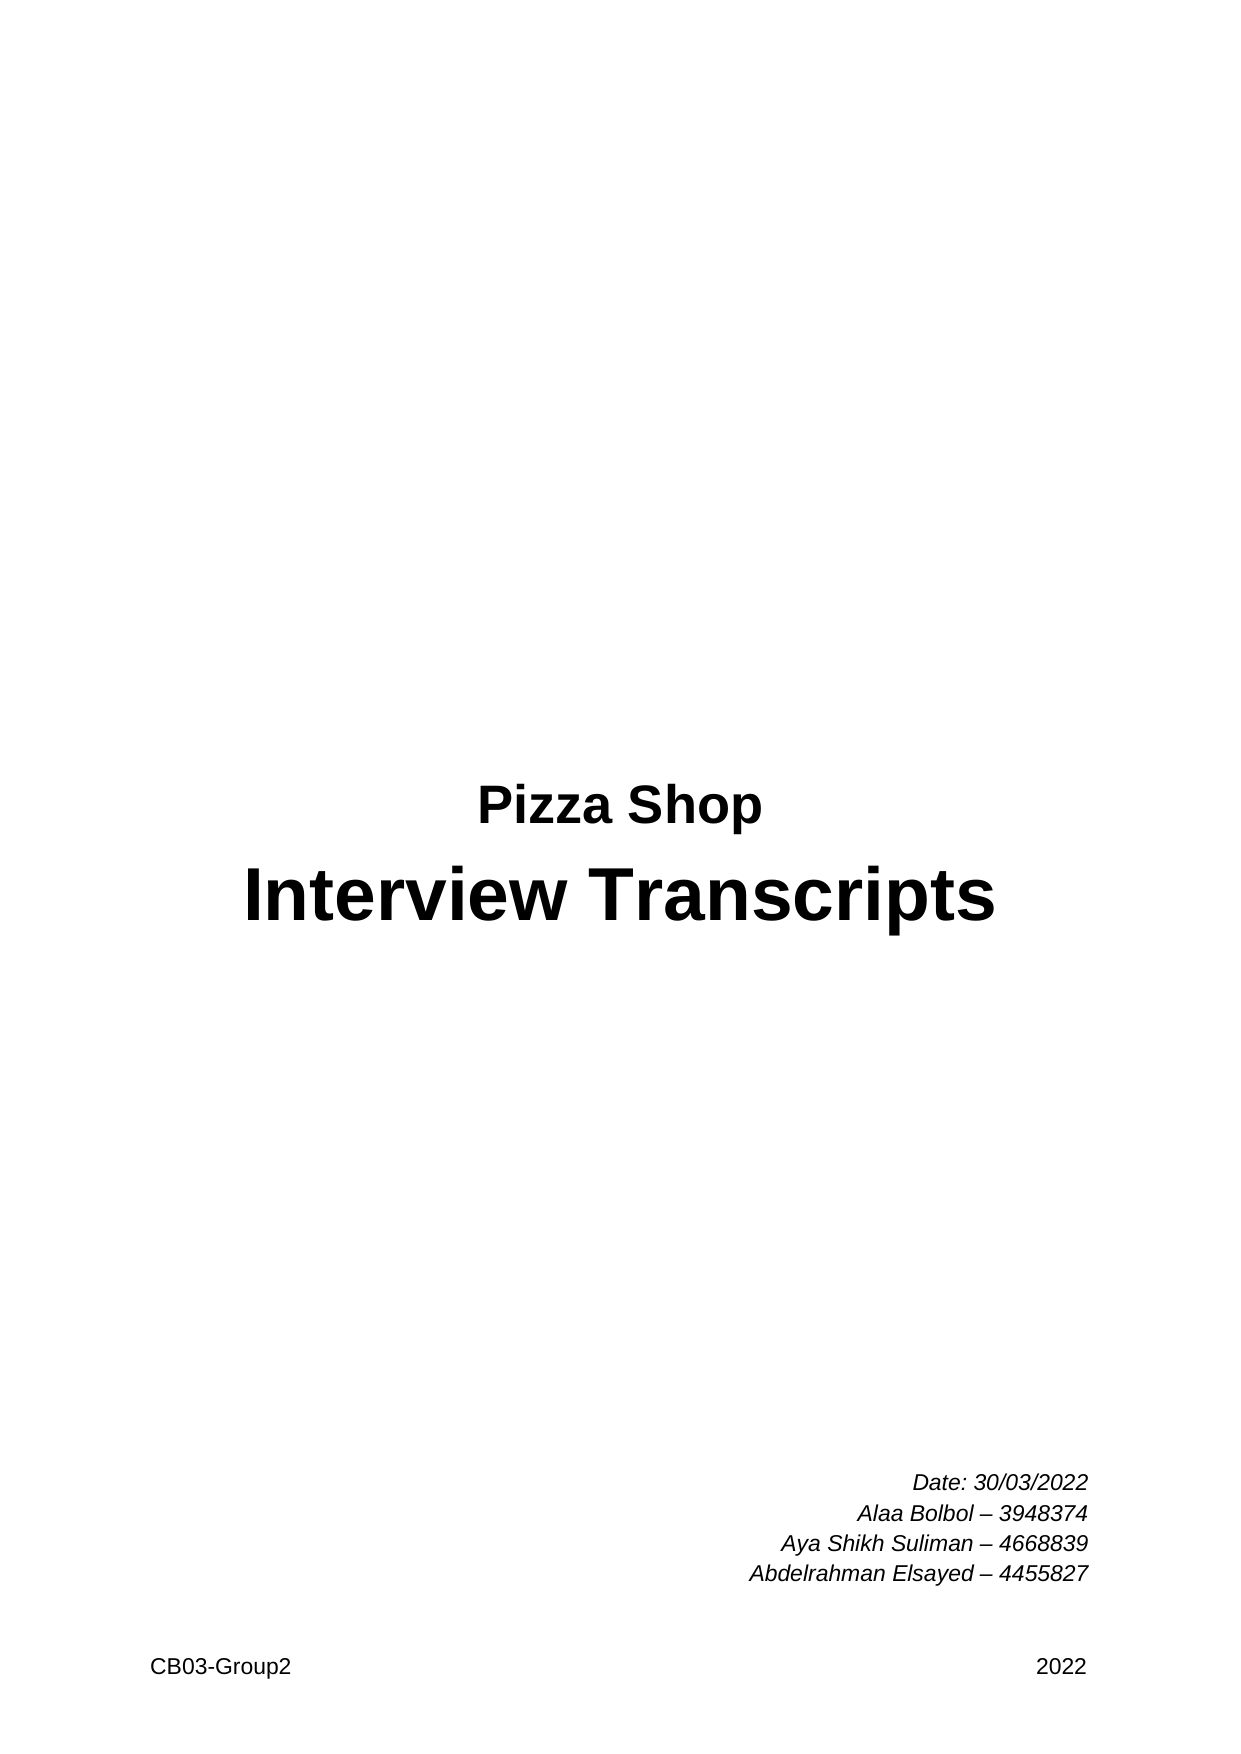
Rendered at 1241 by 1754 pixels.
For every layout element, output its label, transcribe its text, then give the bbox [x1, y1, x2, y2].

text Aya Shikh Suliman – 4668839 [150, 1530, 1090, 1556]
text Date: 30/03/2022 [150, 1469, 1090, 1496]
text Abdelrahman Elsayed – 4455827 [150, 1560, 1090, 1586]
title Interview Transcripts [150, 850, 1090, 937]
text Alaa Bolbol – 3948374 [150, 1499, 1090, 1526]
title Pizza Shop [150, 772, 1090, 835]
